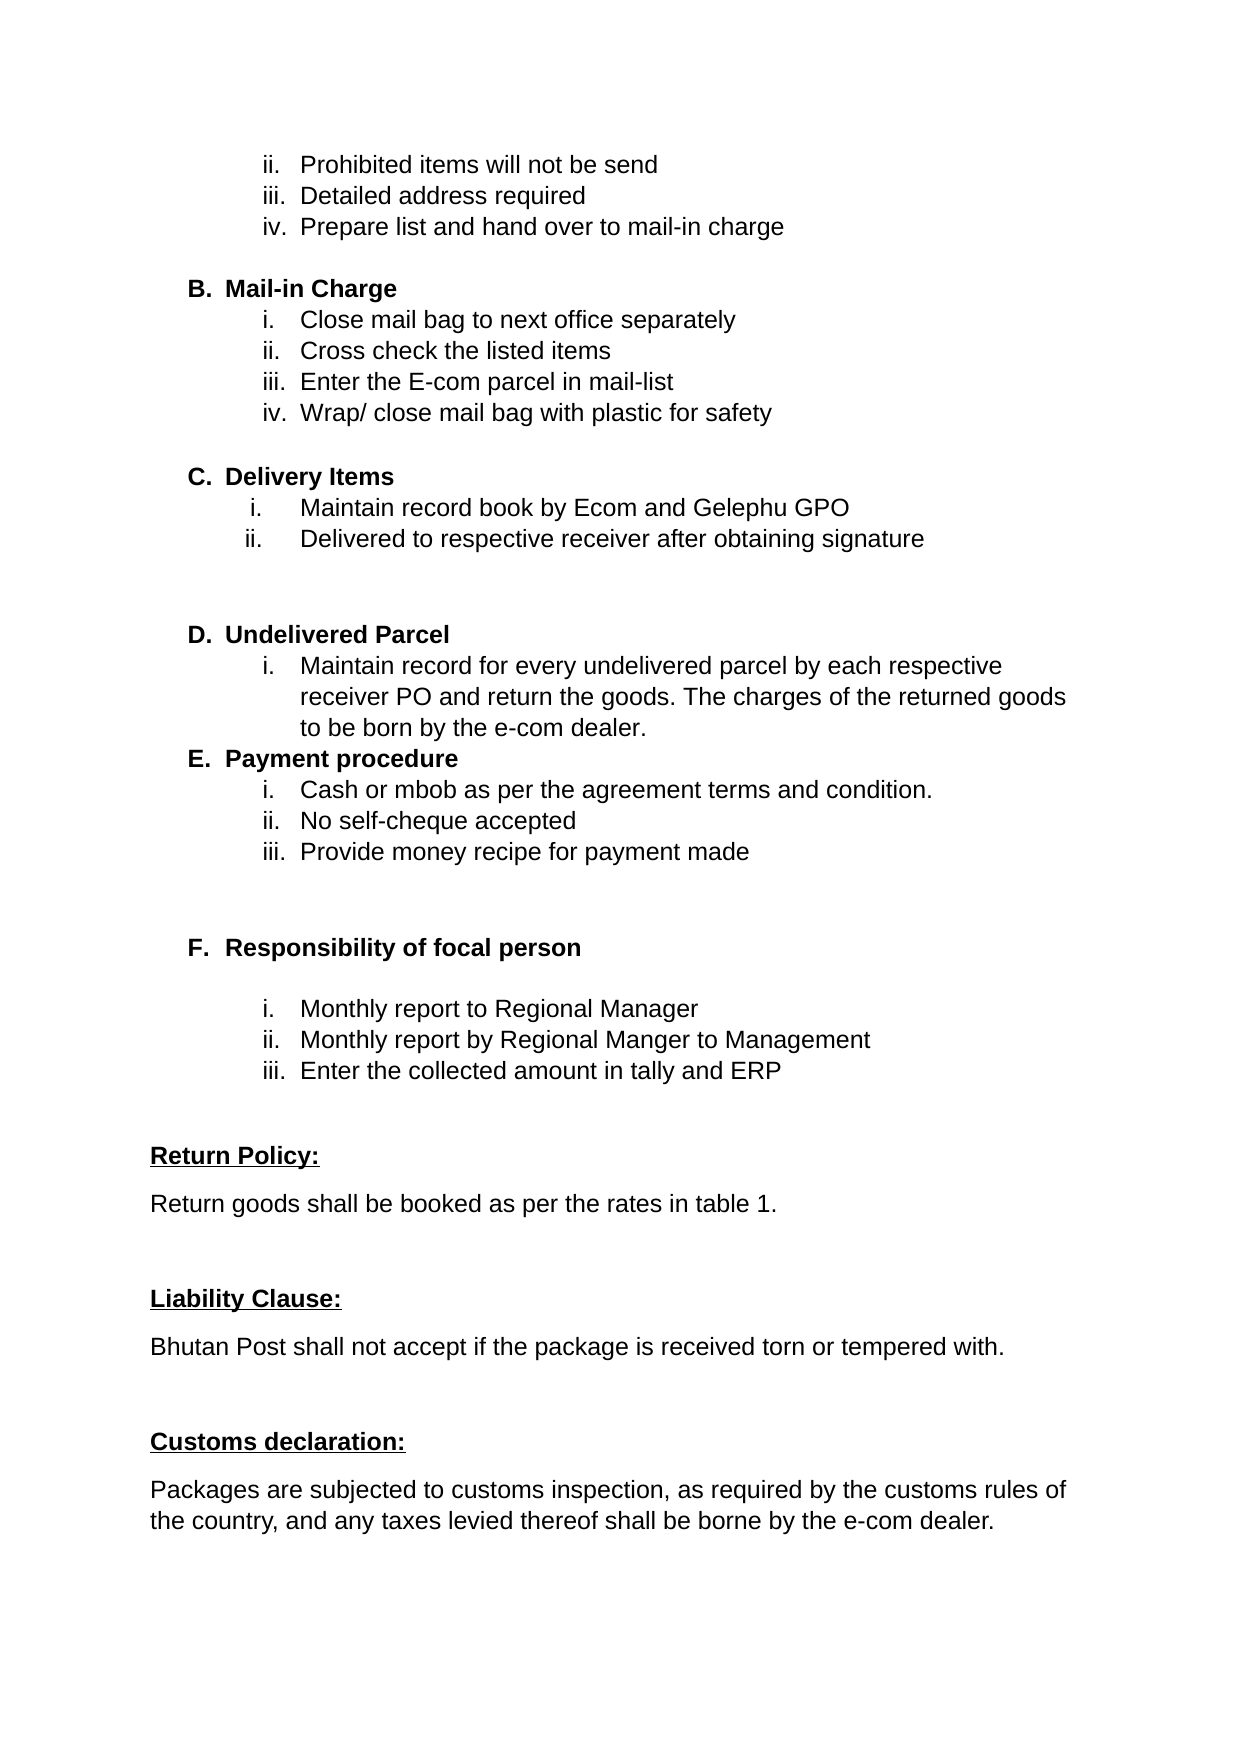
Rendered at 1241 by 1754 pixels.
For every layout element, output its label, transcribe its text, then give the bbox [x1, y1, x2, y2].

list Prohibited items will not be send [262, 150, 1090, 179]
list Prepare list and hand over to mail-in charge [262, 212, 1090, 241]
list Delivered to respective receiver after obtaining signature [262, 524, 1090, 553]
list Payment procedure [187, 744, 1090, 773]
list Cash or mbob as per the agreement terms and condition. [262, 775, 1090, 804]
text Return Policy: [150, 1141, 1090, 1169]
text Packages are subjected to customs inspection, as required by the customs rules of the country, and any taxes levied thereof shall be borne by the e-com dealer. [150, 1475, 1090, 1534]
list Maintain record book by Ecom and Gelephu GPO [262, 493, 1090, 522]
text Customs declaration: [150, 1427, 1090, 1456]
list Enter the E-com parcel in mail-list [262, 367, 1090, 396]
text Liability Clause: [150, 1284, 1090, 1313]
list Mail-in Charge [187, 274, 1090, 303]
list Close mail bag to next office separately [262, 305, 1090, 334]
list Monthly report to Regional Manager [262, 994, 1090, 1023]
list Maintain record for every undelivered parcel by each respective receiver PO and return the goods. The charges of the returned goods to be born by the e-com dealer. [262, 651, 1090, 742]
list Cross check the listed items [262, 336, 1090, 365]
list No self-cheque accepted [262, 806, 1090, 835]
list Responsibility of focal person [187, 933, 1090, 961]
text Bhutan Post shall not accept if the package is received torn or tempered with. [150, 1332, 1090, 1360]
list Wrap/ close mail bag with plastic for safety [262, 398, 1090, 427]
list Enter the collected amount in tally and ERP [262, 1056, 1090, 1085]
text Return goods shall be booked as per the rates in table 1. [150, 1188, 1090, 1217]
list Undelivered Parcel [187, 620, 1090, 649]
list Provide money recipe for payment made [262, 837, 1090, 866]
list Delivery Items [187, 462, 1090, 491]
list Detailed address required [262, 181, 1090, 210]
list Monthly report by Regional Manger to Management [262, 1025, 1090, 1054]
